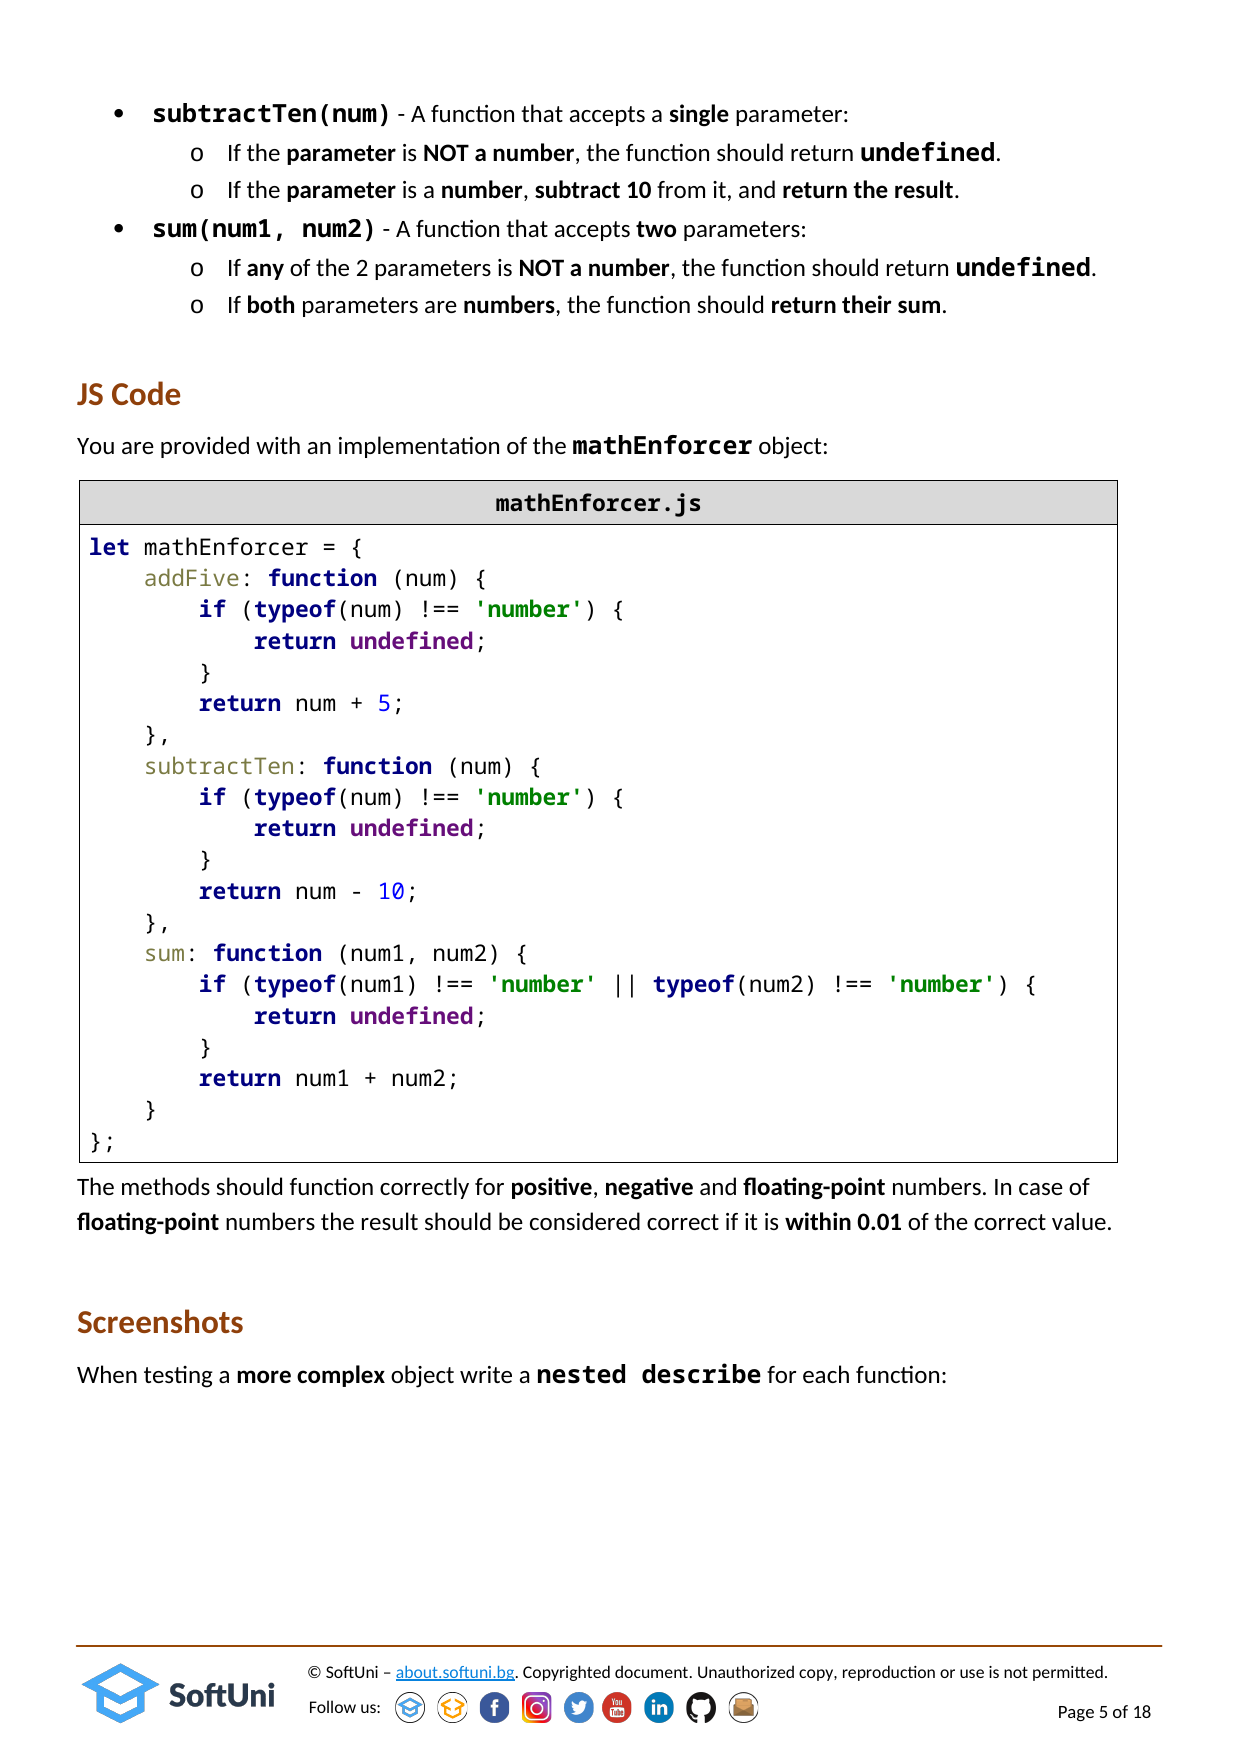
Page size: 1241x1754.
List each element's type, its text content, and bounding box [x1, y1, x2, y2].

list subtractTen(num) - A function that accepts a single parameter: [114, 95, 1163, 129]
list If any of the 2 parameters is NOT a number, the function should return undefined. [189, 249, 1163, 284]
text The methods should function correctly for positive, negative and floating-point numbers. In case of floating-point numbers the result should be considered correct if it is within 0.01 of the correct value. [77, 1171, 1163, 1237]
list If both parameters are numbers, the function should return their sum. [189, 289, 1163, 321]
picture [665, 1714, 674, 1723]
picture [602, 1692, 632, 1723]
text You are provided with an implementation of the mathEnforcer object: [77, 428, 1163, 462]
subtitle JS Code [77, 373, 1163, 414]
picture [437, 1692, 468, 1723]
picture [658, 1705, 667, 1714]
table_header mathEnforcer.js [80, 481, 1117, 524]
list If the parameter is NOT a number, the function should return undefined. [189, 134, 1163, 169]
picture [644, 1692, 653, 1701]
picture [686, 1692, 716, 1723]
picture [728, 1692, 759, 1723]
text When testing a more complex object write a nested describe for each function: [77, 1356, 1163, 1390]
picture [479, 1692, 510, 1723]
picture [522, 1692, 552, 1723]
picture [644, 1714, 653, 1723]
list sum(num1, num2) - A function that accepts two parameters: [114, 210, 1163, 244]
picture [395, 1692, 425, 1723]
picture [665, 1692, 674, 1701]
picture [75, 1658, 281, 1729]
table_cell let mathEnforcer = { addFive: function (num) { if (typeof(num) !== 'number') { return undefined; } return num + 5; }, subtractTen: function (num) { if (typeof(num) !== 'number') { return undefined; } return num - 10; }, sum: function (num1, num2) { if (typeof(num1) !== 'number' || typeof(num2) !== 'number') { return undefined; } return num1 + num2; } }; [80, 525, 1117, 1162]
subtitle Screenshots [77, 1301, 1163, 1342]
picture [564, 1692, 594, 1723]
list If the parameter is a number, subtract 10 from it, and return the result. [189, 174, 1163, 206]
